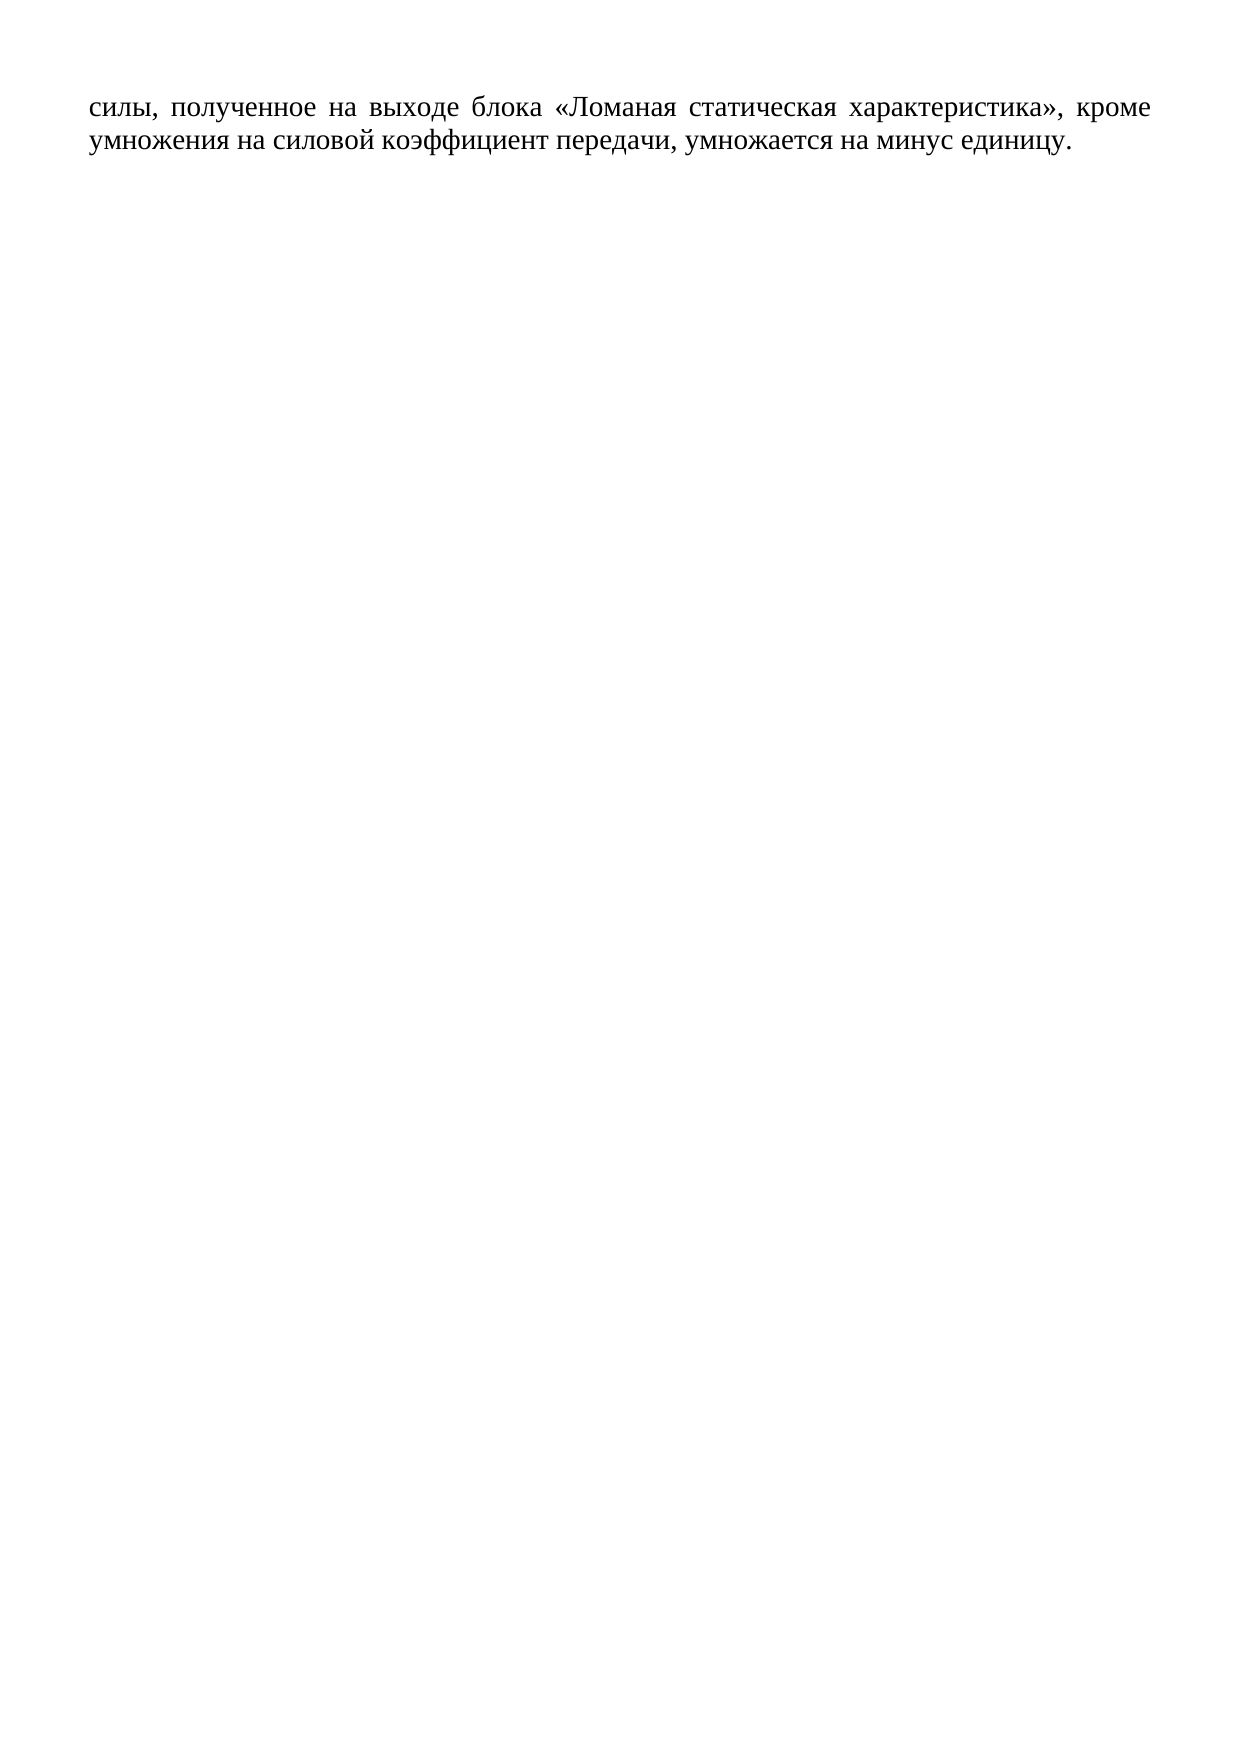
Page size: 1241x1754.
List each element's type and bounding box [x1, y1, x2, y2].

text [89, 89, 1152, 156]
